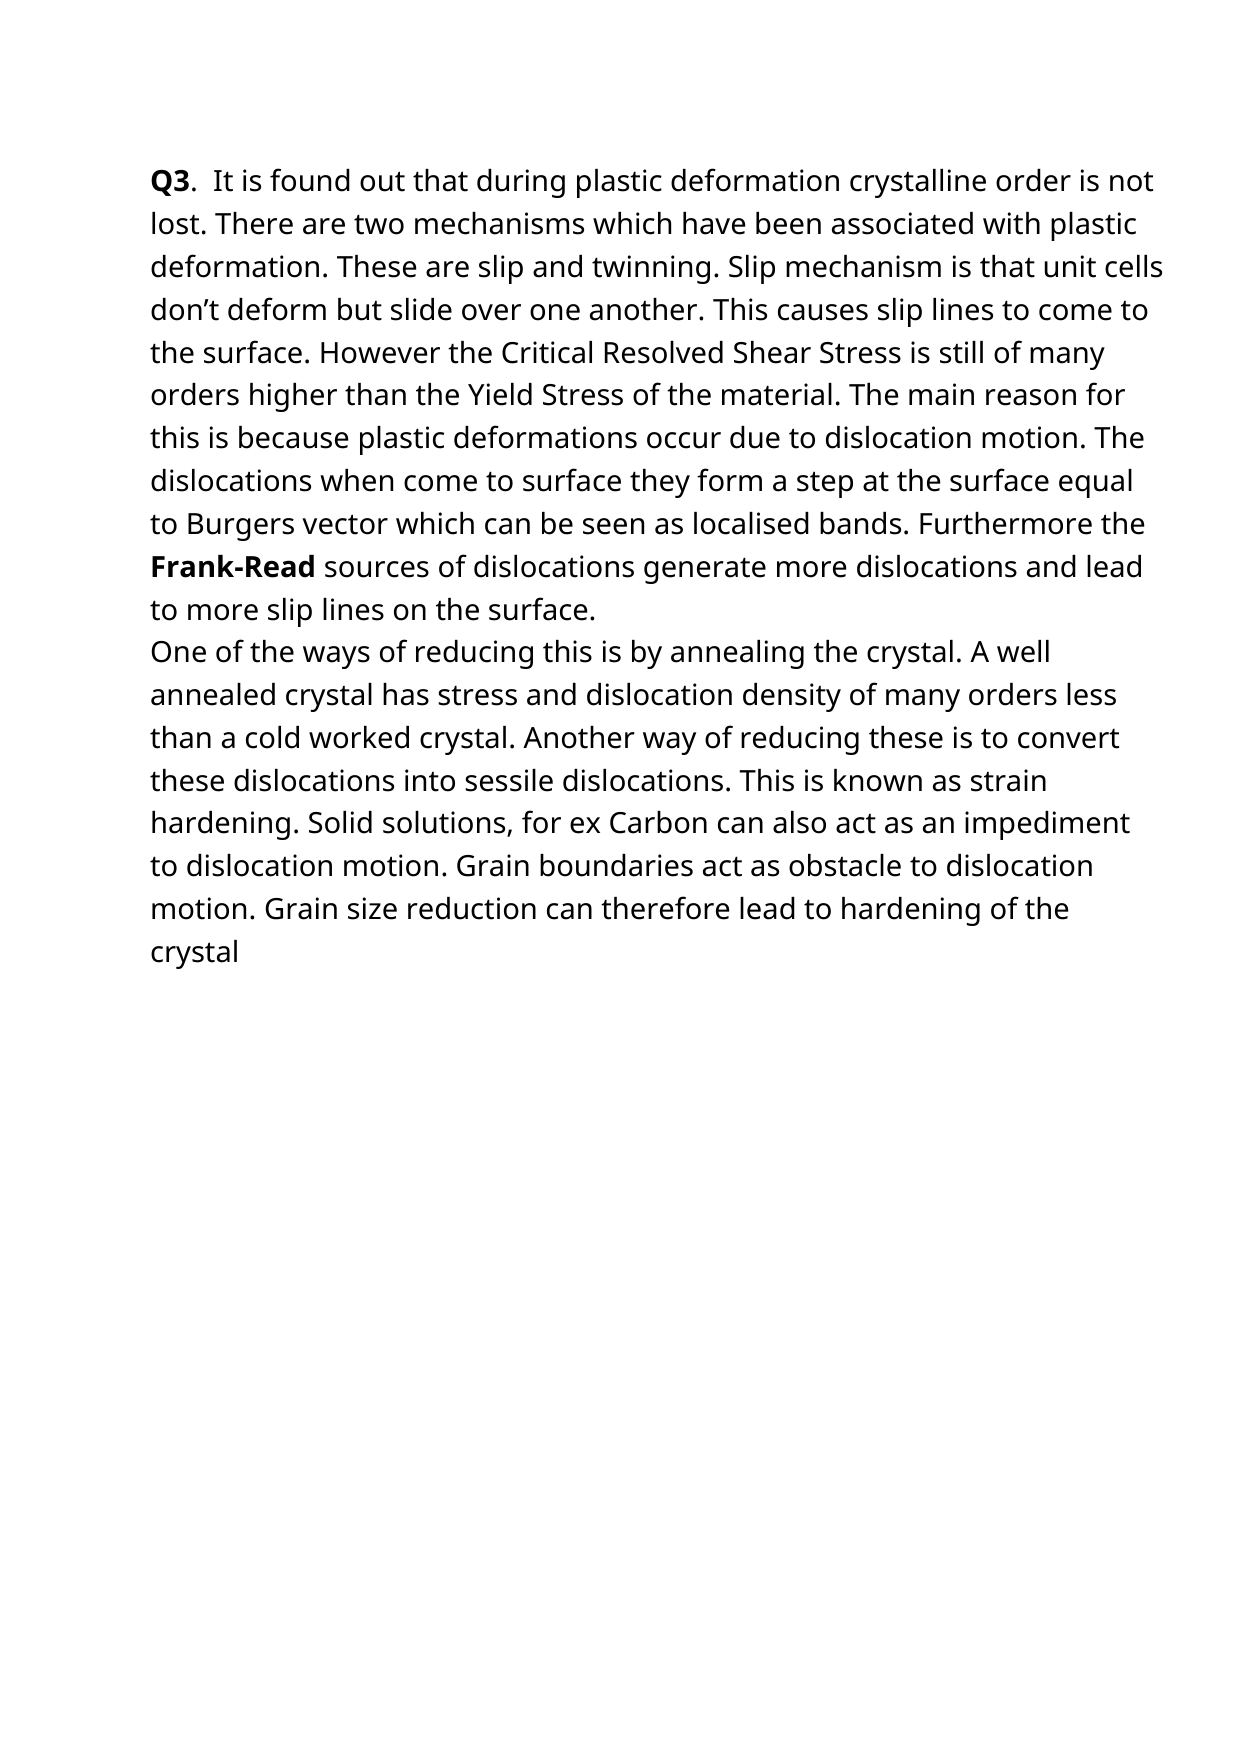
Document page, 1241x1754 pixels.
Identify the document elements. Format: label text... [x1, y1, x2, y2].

list Q3. It is found out that during plastic deformation crystalline order is not lost. There are two mechanisms which have been associated with plastic deformation. These are slip and twinning. Slip mechanism is that unit cells don’t deform but slide over one another. This causes slip lines to come to the surface. However the Critical Resolved Shear Stress is still of many orders higher than the Yield Stress of the material. The main reason for this is because plastic deformations occur due to dislocation motion. The dislocations when come to surface they form a step at the surface equal to Burgers vector which can be seen as localised bands. Furthermore the Frank-Read sources of dislocations generate more dislocations and lead to more slip lines on the surface. One of the ways of reducing this is by annealing the crystal. A well annealed crystal has stress and dislocation density of many orders less than a cold worked crystal. Another way of reducing these is to convert these dislocations into sessile dislocations. This is known as strain hardening. Solid solutions, for ex Carbon can also act as an impediment to dislocation motion. Grain boundaries act as obstacle to dislocation motion. Grain size reduction can therefore lead to hardening of the crystal [150, 75, 1165, 971]
